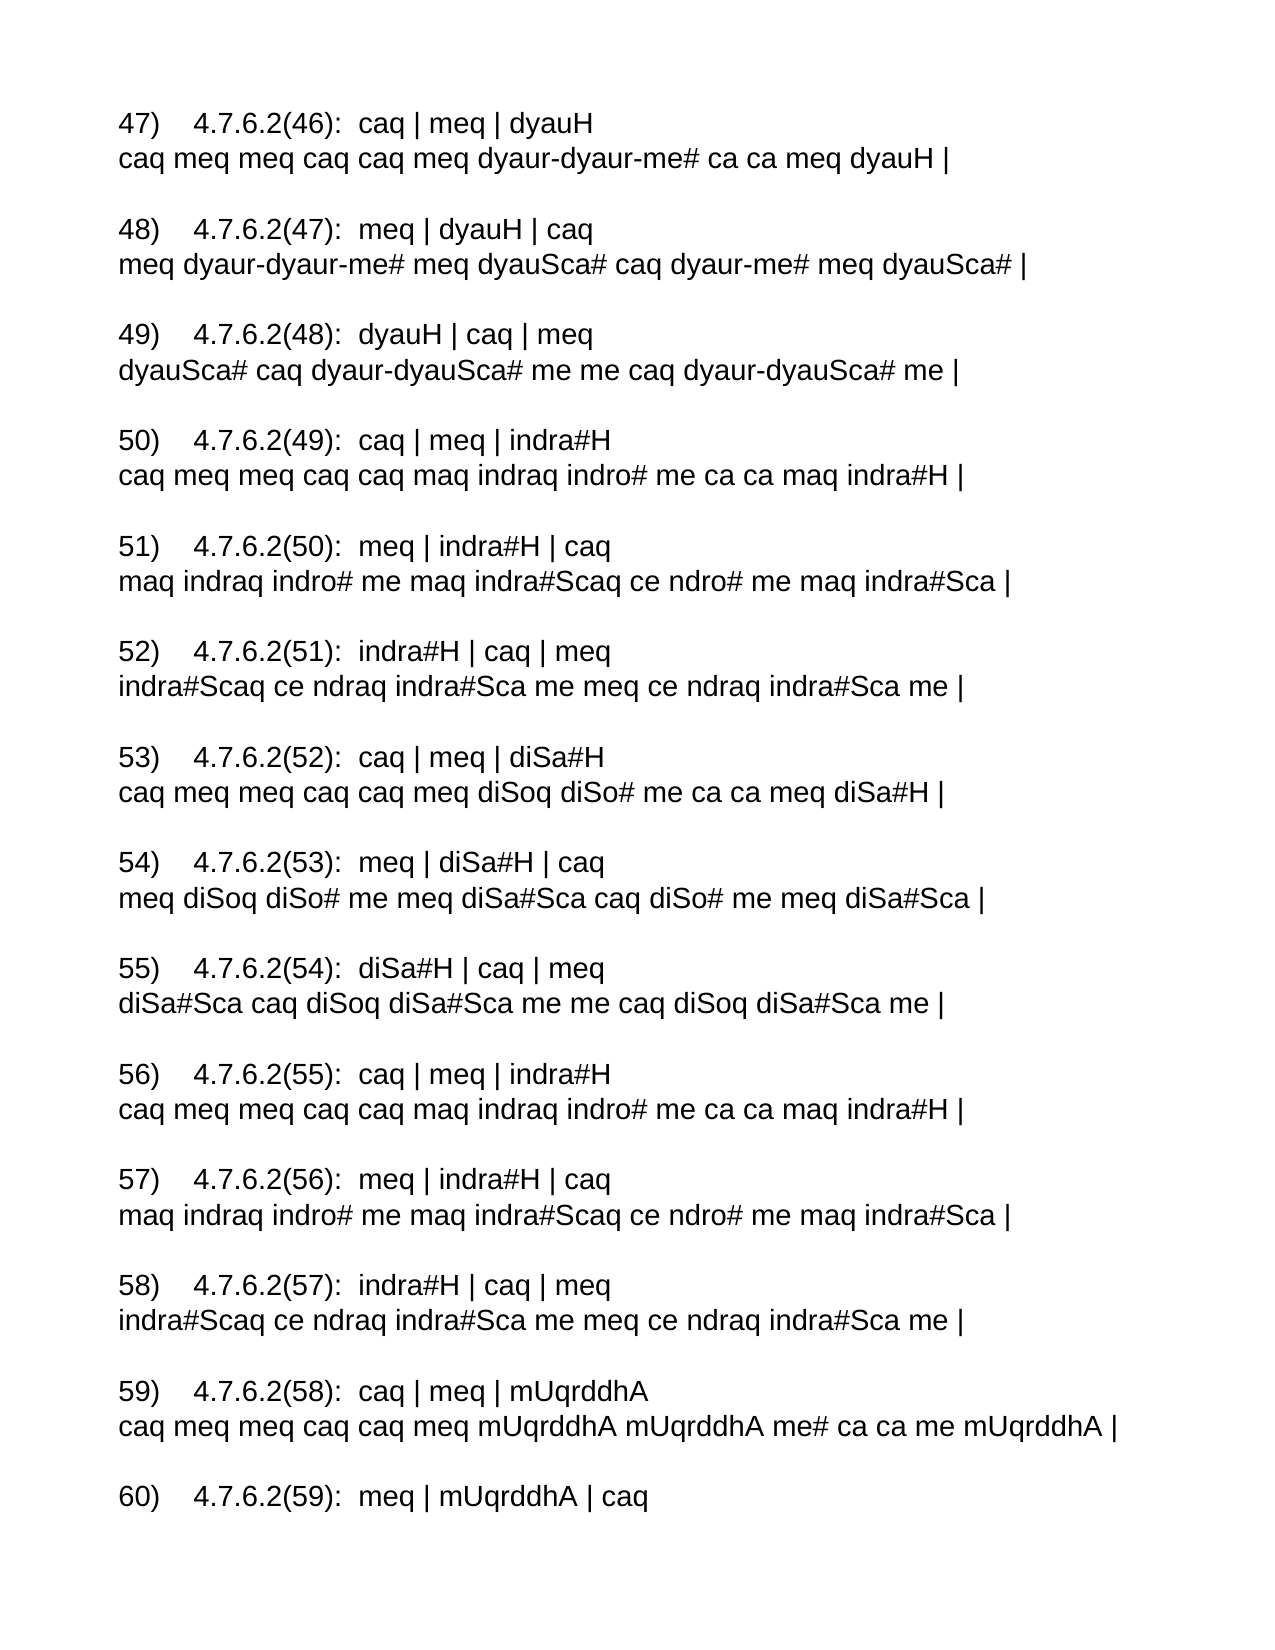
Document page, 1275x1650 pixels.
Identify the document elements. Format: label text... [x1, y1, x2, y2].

text indra#Scaq ce ndraq indra#Sca me meq ce ndraq indra#Sca me | [118, 669, 1204, 703]
text maq indraq indro# me maq indra#Scaq ce ndro# me maq indra#Sca | [118, 564, 1204, 597]
text dyauSca# caq dyaur-dyauSca# me me caq dyaur-dyauSca# me | [118, 352, 1204, 386]
text meq diSoq diSo# me meq diSa#Sca caq diSo# me meq diSa#Sca | [118, 881, 1204, 914]
text 56) 4.7.6.2(55): caq | meq | indra#H [118, 1057, 1204, 1090]
text 49) 4.7.6.2(48): dyauH | caq | meq [118, 317, 1204, 351]
text meq dyaur-dyaur-me# meq dyauSca# caq dyaur-me# meq dyauSca# | [118, 247, 1204, 280]
text caq meq meq caq caq maq indraq indro# me ca ca maq indra#H | [118, 1092, 1204, 1125]
text 54) 4.7.6.2(53): meq | diSa#H | caq [118, 845, 1204, 879]
text 48) 4.7.6.2(47): meq | dyauH | caq [118, 212, 1204, 245]
text 59) 4.7.6.2(58): caq | meq | mUqrddhA [118, 1373, 1204, 1407]
text caq meq meq caq caq meq diSoq diSo# me ca ca meq diSa#H | [118, 775, 1204, 808]
text 51) 4.7.6.2(50): meq | indra#H | caq [118, 528, 1204, 562]
text caq meq meq caq caq meq dyaur-dyaur-me# ca ca meq dyauH | [118, 141, 1204, 175]
text caq meq meq caq caq meq mUqrddhA mUqrddhA me# ca ca me mUqrddhA | [118, 1409, 1204, 1442]
text 58) 4.7.6.2(57): indra#H | caq | meq [118, 1268, 1204, 1301]
text diSa#Sca caq diSoq diSa#Sca me me caq diSoq diSa#Sca me | [118, 986, 1204, 1020]
text 53) 4.7.6.2(52): caq | meq | diSa#H [118, 740, 1204, 773]
text 52) 4.7.6.2(51): indra#H | caq | meq [118, 634, 1204, 668]
text 57) 4.7.6.2(56): meq | indra#H | caq [118, 1162, 1204, 1196]
text 60) 4.7.6.2(59): meq | mUqrddhA | caq [118, 1479, 1204, 1513]
text indra#Scaq ce ndraq indra#Sca me meq ce ndraq indra#Sca me | [118, 1303, 1204, 1337]
text caq meq meq caq caq maq indraq indro# me ca ca maq indra#H | [118, 458, 1204, 492]
text 55) 4.7.6.2(54): diSa#H | caq | meq [118, 951, 1204, 984]
text 50) 4.7.6.2(49): caq | meq | indra#H [118, 423, 1204, 456]
text maq indraq indro# me maq indra#Scaq ce ndro# me maq indra#Sca | [118, 1197, 1204, 1231]
text 47) 4.7.6.2(46): caq | meq | dyauH [118, 106, 1204, 139]
